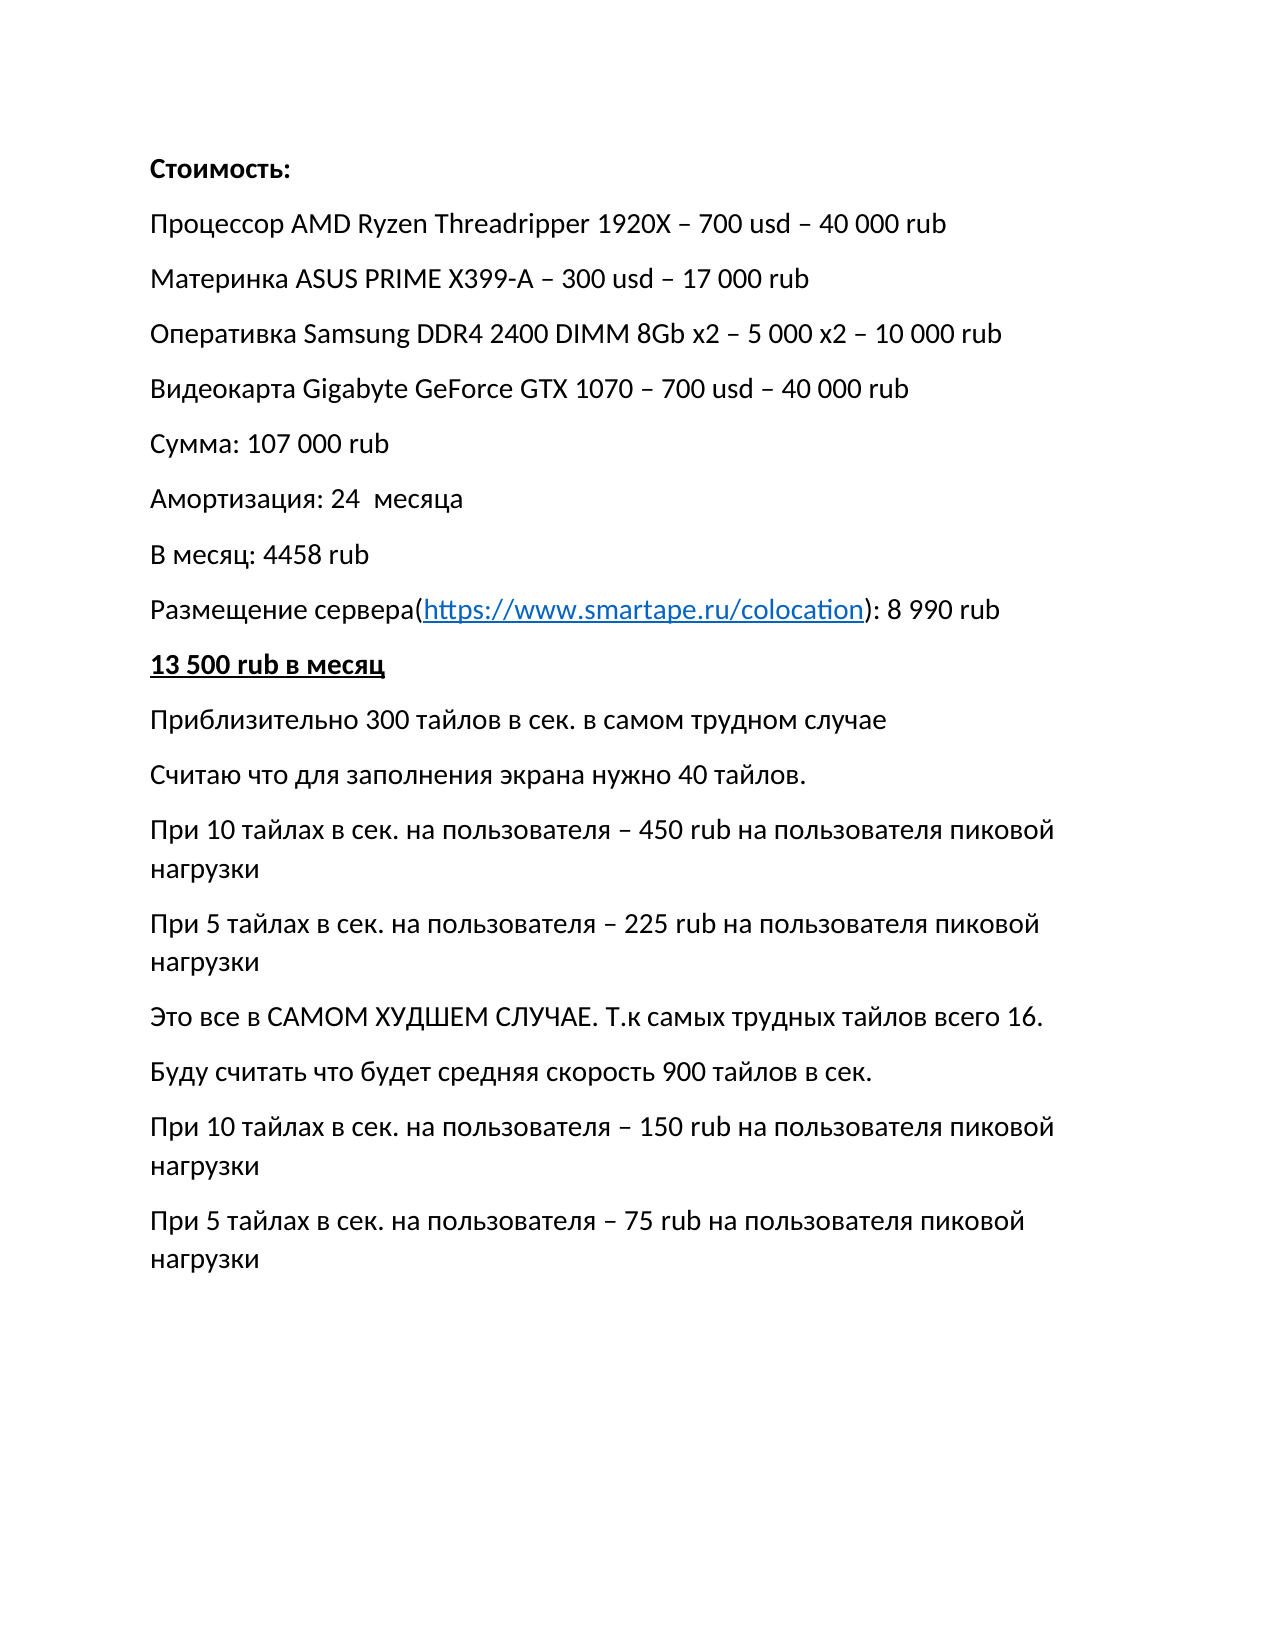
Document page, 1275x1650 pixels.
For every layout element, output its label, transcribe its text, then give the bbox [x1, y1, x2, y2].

text Буду считать что будет средняя скорость 900 тайлов в сек. [150, 1053, 1125, 1089]
text При 10 тайлах в сек. на пользователя – 450 rub на пользователя пиковой нагрузки [150, 811, 1125, 885]
text Процессор AMD Ryzen Threadripper 1920X – 700 usd – 40 000 rub [150, 205, 1125, 241]
text Это все в САМОМ ХУДШЕМ СЛУЧАЕ. Т.к самых трудных тайлов всего 16. [150, 998, 1125, 1034]
text Считаю что для заполнения экрана нужно 40 тайлов. [150, 756, 1125, 792]
text Сумма: 107 000 rub [150, 426, 1125, 461]
text Стоимость: [150, 150, 1125, 186]
text При 10 тайлах в сек. на пользователя – 150 rub на пользователя пиковой нагрузки [150, 1108, 1125, 1183]
text Амортизация: 24 месяца [150, 481, 1125, 516]
text При 5 тайлах в сек. на пользователя – 75 rub на пользователя пиковой нагрузки [150, 1202, 1125, 1276]
text Размещение сервера(https://www.smartape.ru/colocation): 8 990 rub [150, 591, 1125, 626]
text При 5 тайлах в сек. на пользователя – 225 rub на пользователя пиковой нагрузки [150, 905, 1125, 979]
text Видеокарта Gigabyte GeForce GTX 1070 – 700 usd – 40 000 rub [150, 370, 1125, 406]
text Оперативка Samsung DDR4 2400 DIMM 8Gb х2 – 5 000 x2 – 10 000 rub [150, 315, 1125, 351]
text Материнка ASUS PRIME X399-A – 300 usd – 17 000 rub [150, 260, 1125, 296]
text В месяц: 4458 rub [150, 536, 1125, 571]
text 13 500 rub в месяц [150, 646, 1125, 682]
text Приблизительно 300 тайлов в сек. в самом трудном случае [150, 701, 1125, 737]
